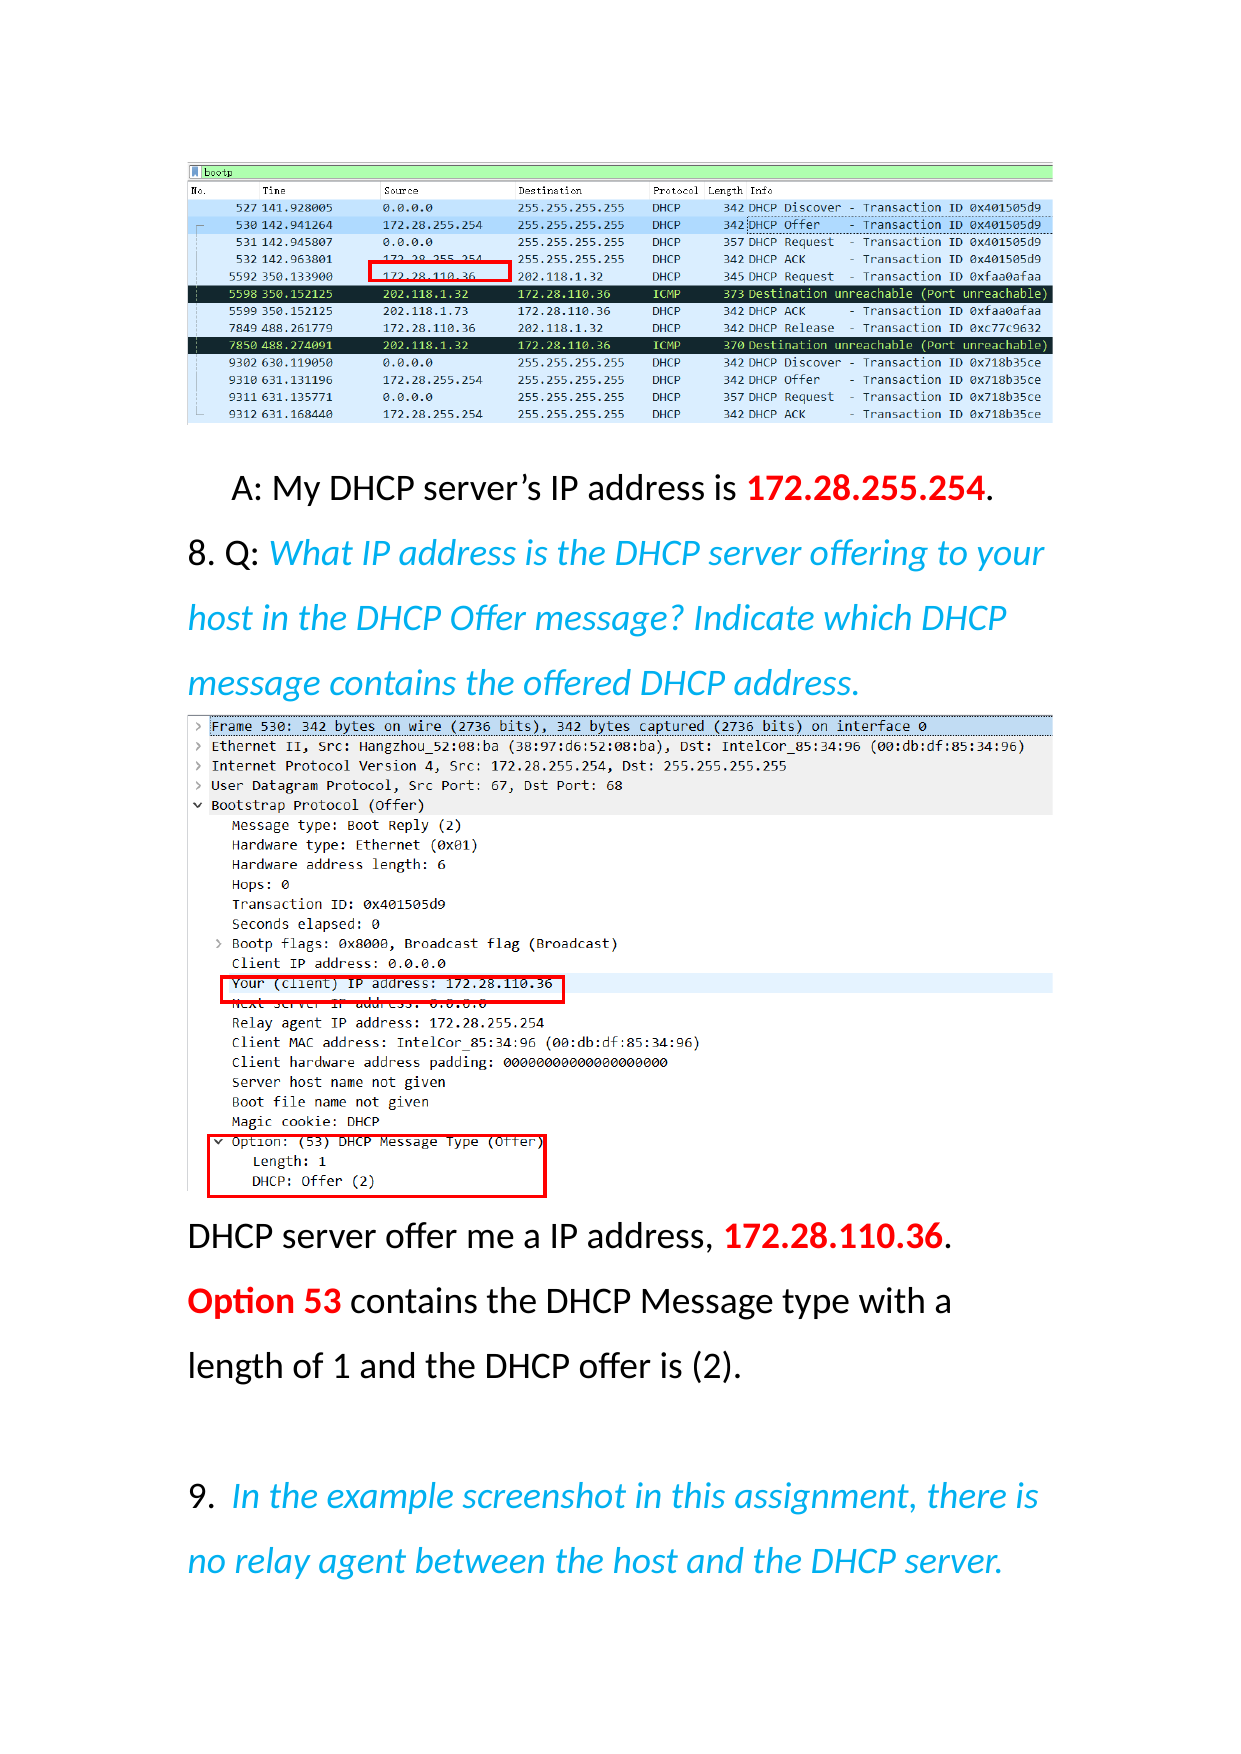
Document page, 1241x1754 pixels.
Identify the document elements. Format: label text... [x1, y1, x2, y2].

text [187, 1462, 1053, 1592]
picture [187, 714, 1053, 1191]
text Option 53 contains the DHCP Message type with a length of 1 and the DHCP offer is (2). [187, 1267, 1053, 1397]
text 8. Q: What IP address is the DHCP server offering to your host in the DHCP Offer message? Indicate which DHCP message contains the offered DHCP address. [187, 519, 1053, 714]
text A: My DHCP server’s IP address is 172.28.255.254. [187, 454, 1053, 519]
picture [210, 1137, 543, 1191]
text DHCP server offer me a IP address, 172.28.110.36. [187, 1202, 1053, 1267]
picture [187, 162, 1053, 425]
